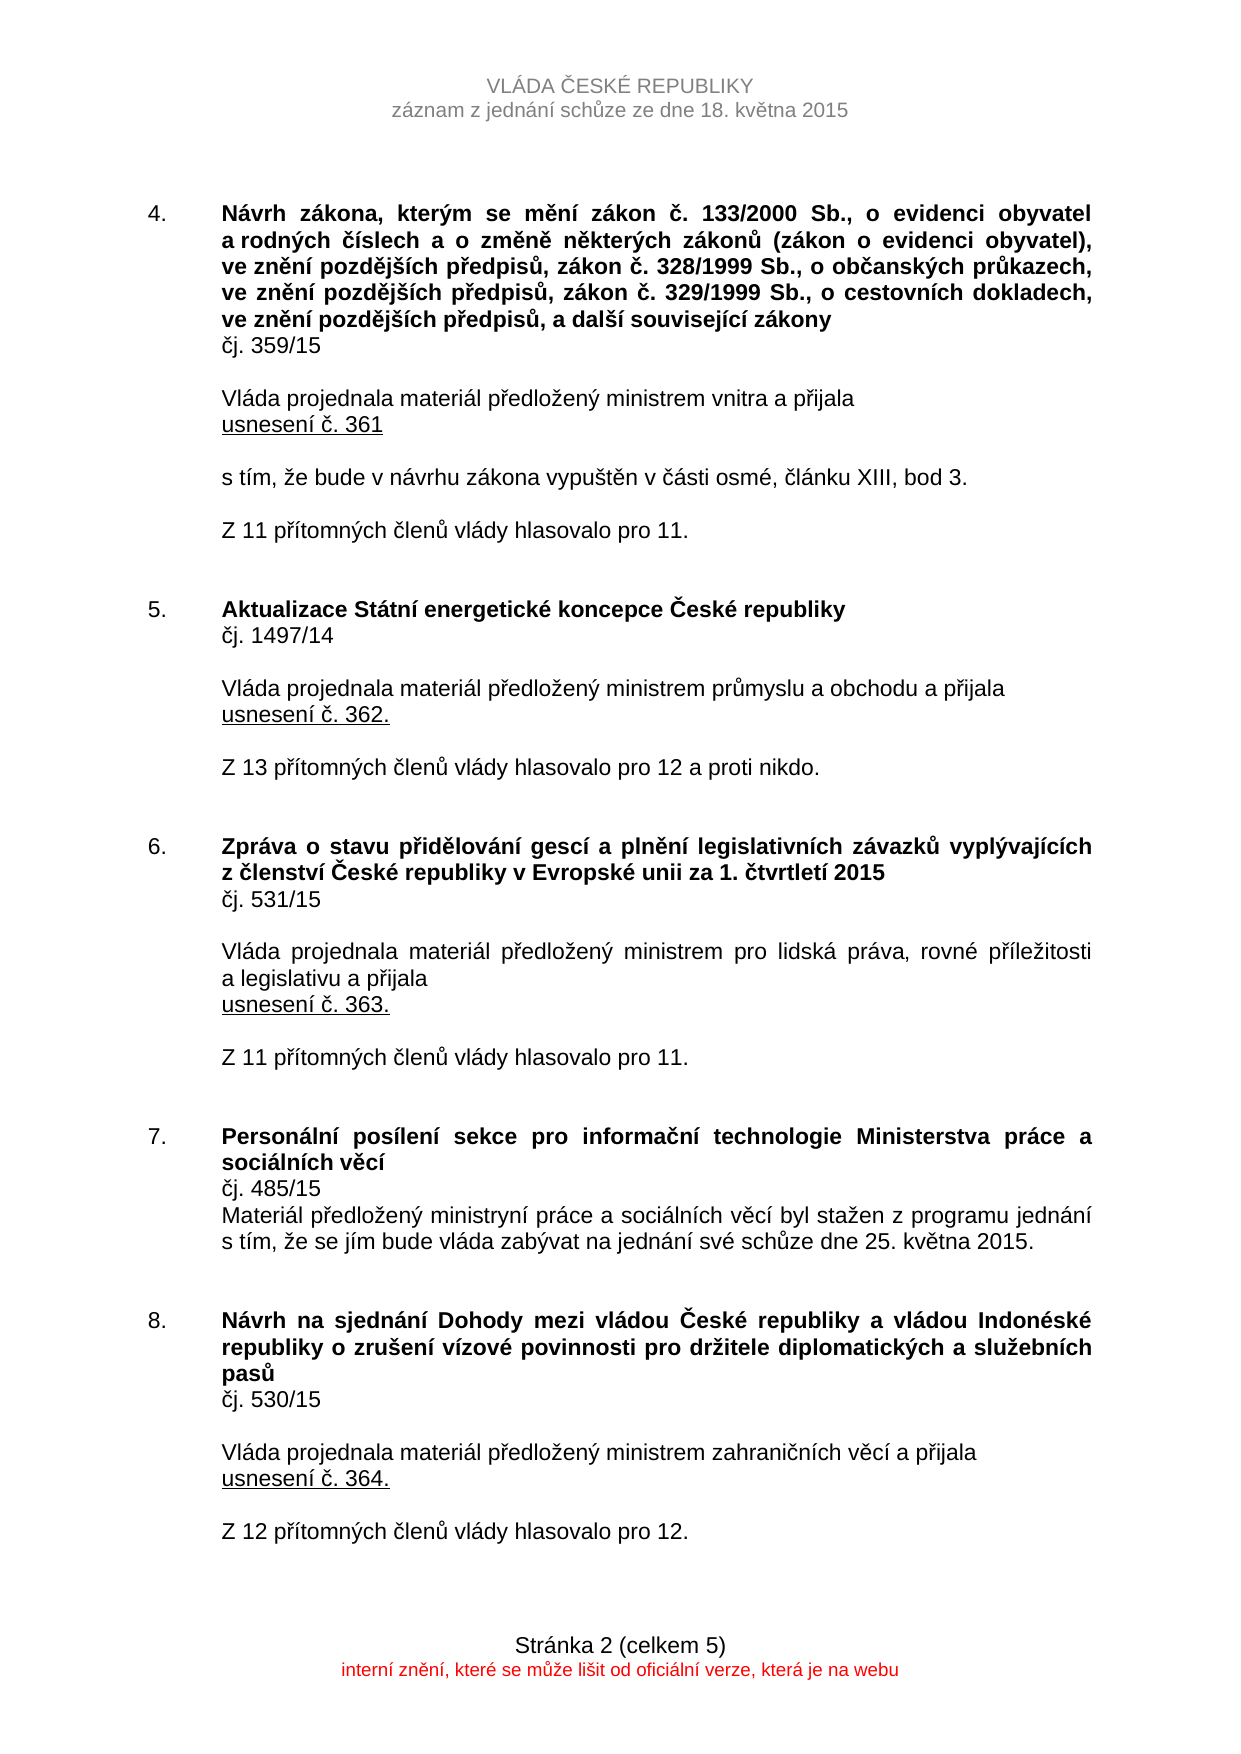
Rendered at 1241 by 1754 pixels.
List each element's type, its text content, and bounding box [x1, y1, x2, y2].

text čj. 531/15 [148, 886, 1093, 912]
text usnesení č. 364. [148, 1465, 1093, 1492]
text Z 12 přítomných členů vlády hlasovalo pro 12. [148, 1518, 1093, 1544]
text čj. 530/15 [148, 1386, 1093, 1413]
text 4. Návrh zákona, kterým se mění zákon č. 133/2000 Sb., o evidenci obyvatel a rodných číslech a o změně některých zákonů (zákon o evidenci obyvatel), ve znění pozdějších předpisů, zákon č. 328/1999 Sb., o občanských průkazech, ve znění pozdějších předpisů, zákon č. 329/1999 Sb., o cestovních dokladech, ve znění pozdějších předpisů, a další související zákony [148, 200, 1093, 332]
text 5. Aktualizace Státní energetické koncepce České republiky [148, 596, 1093, 622]
text Z 13 přítomných členů vlády hlasovalo pro 12 a proti nikdo. [148, 754, 1093, 780]
text Vláda projednala materiál předložený ministrem pro lidská práva‚ rovné příležitosti a legislativu a přijala [148, 938, 1093, 991]
text Vláda projednala materiál předložený ministrem průmyslu a obchodu a přijala [148, 675, 1093, 701]
text usnesení č. 361 [148, 411, 1093, 437]
text 7. Personální posílení sekce pro informační technologie Ministerstva práce a sociálních věcí [148, 1123, 1093, 1175]
text usnesení č. 362. [148, 701, 1093, 727]
text s tím, že bude v návrhu zákona vypuštěn v části osmé, článku XIII, bod 3. [148, 464, 1093, 490]
text Materiál předložený ministryní práce a sociálních věcí byl stažen z programu jednání s tím, že se jím bude vláda zabývat na jednání své schůze dne 25. května 2015. [148, 1202, 1093, 1254]
text Vláda projednala materiál předložený ministrem vnitra a přijala [148, 385, 1093, 411]
text čj. 485/15 [148, 1175, 1093, 1202]
text Z 11 přítomných členů vlády hlasovalo pro 11. [148, 1044, 1093, 1070]
text Vláda projednala materiál předložený ministrem zahraničních věcí a přijala [148, 1439, 1093, 1465]
text čj. 359/15 [148, 332, 1093, 358]
text 6. Zpráva o stavu přidělování gescí a plnění legislativních závazků vyplývajících z členství České republiky v Evropské unii za 1. čtvrtletí 2015 [148, 833, 1093, 886]
text Z 11 přítomných členů vlády hlasovalo pro 11. [148, 517, 1093, 543]
text čj. 1497/14 [148, 622, 1093, 648]
text 8. Návrh na sjednání Dohody mezi vládou České republiky a vládou Indonéské republiky o zrušení vízové povinnosti pro držitele diplomatických a služebních pasů [148, 1307, 1093, 1386]
text usnesení č. 363. [148, 991, 1093, 1017]
